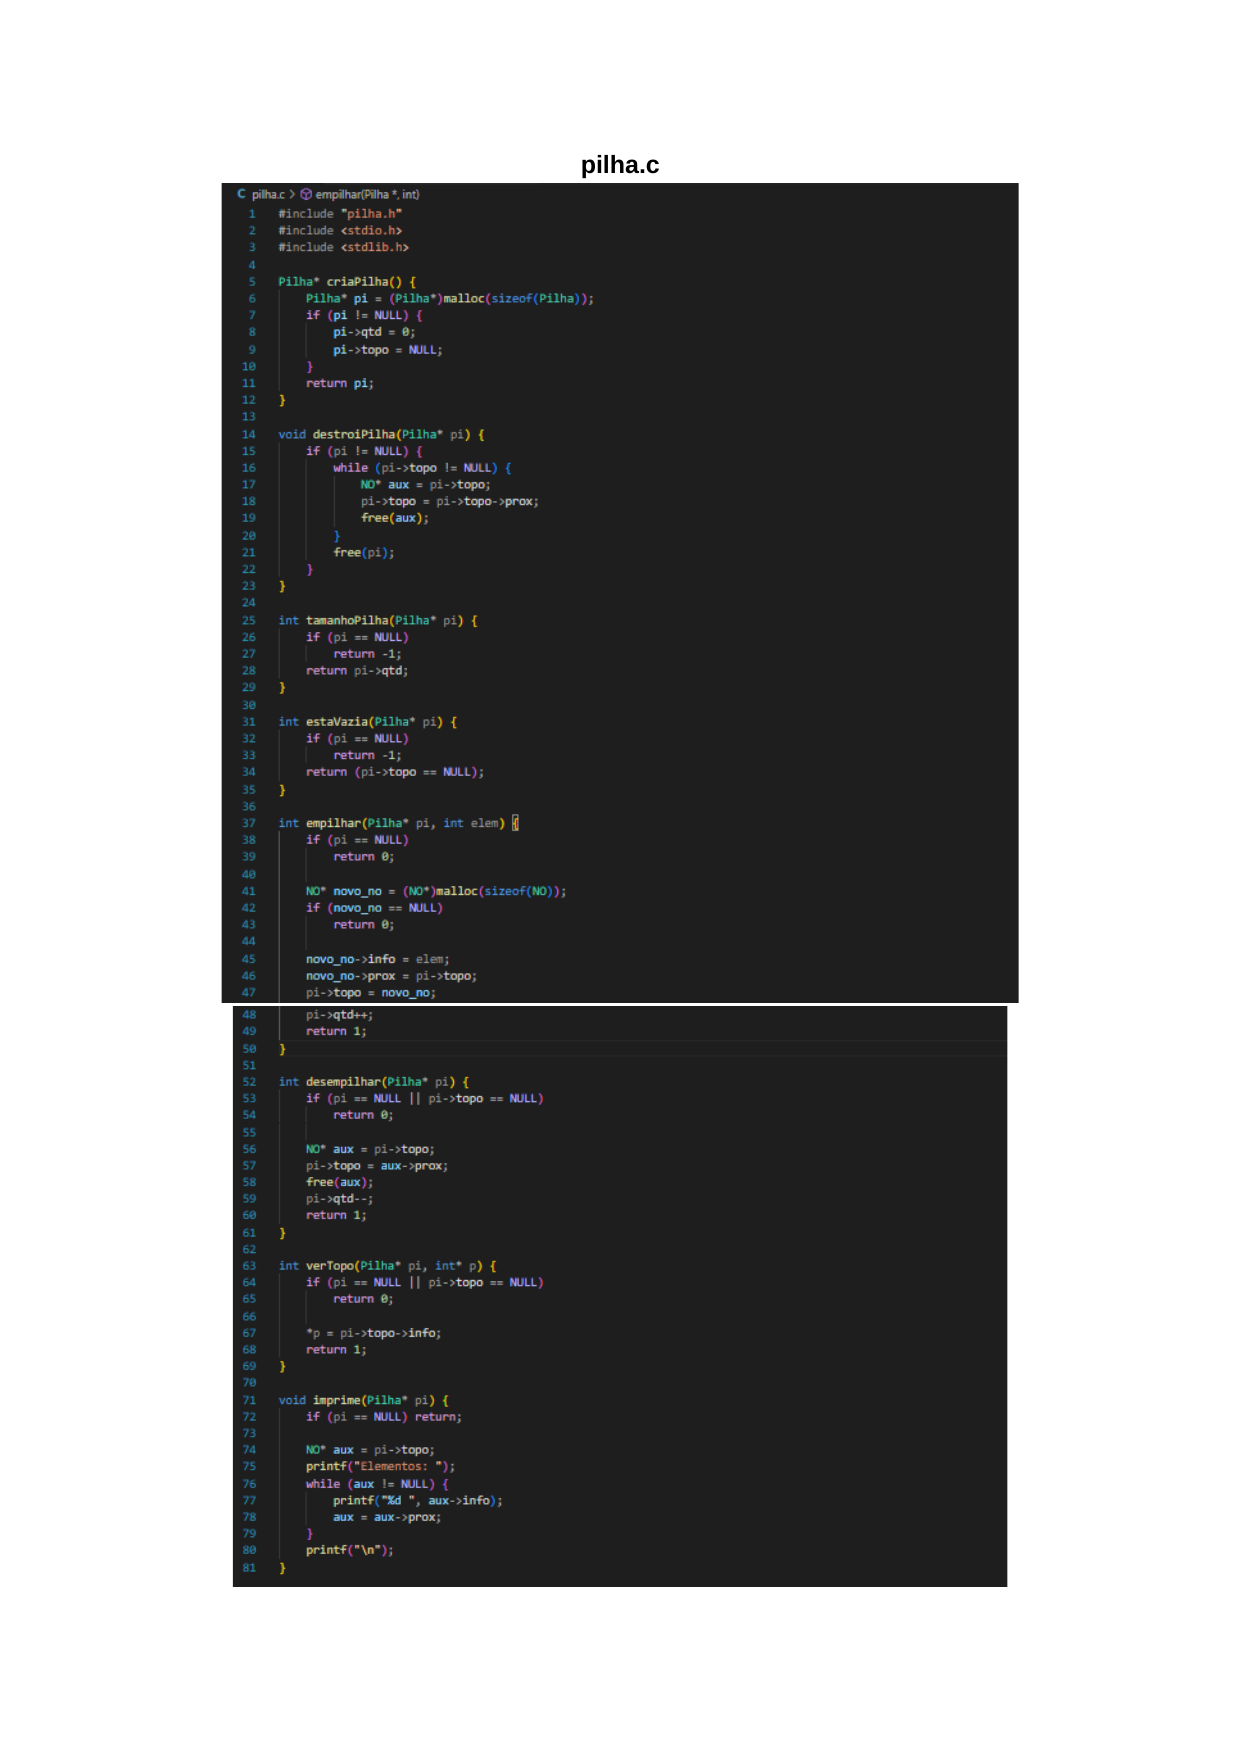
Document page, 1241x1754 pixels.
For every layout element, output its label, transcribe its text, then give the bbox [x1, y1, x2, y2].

picture [232, 1006, 1008, 1587]
picture [221, 183, 1019, 1003]
text pilha.c [150, 150, 1090, 179]
